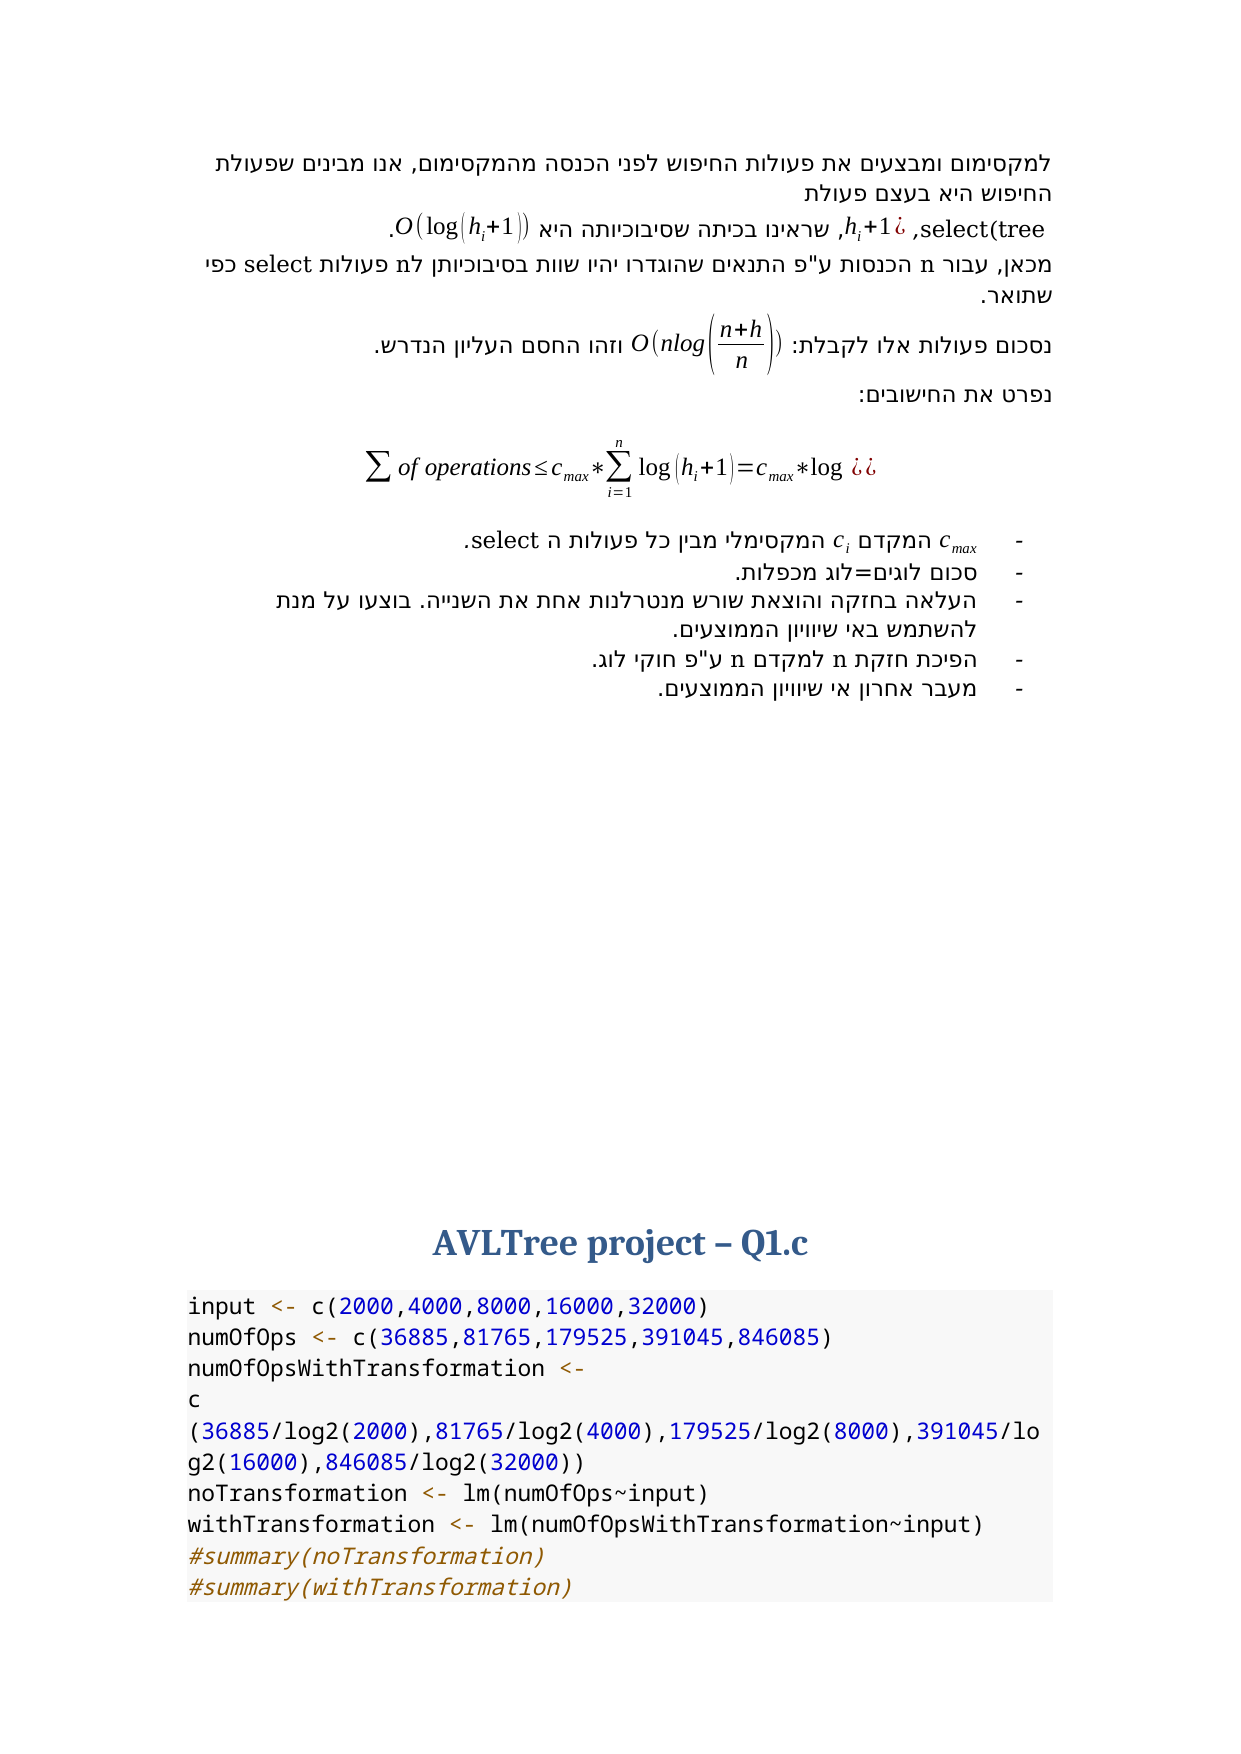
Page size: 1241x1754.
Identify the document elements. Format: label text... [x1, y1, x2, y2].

list סכום לוגים=לוג מכפלות. [187, 559, 1015, 586]
list העלאה בחזקה והוצאת שורש מנטרלנות אחת את השנייה. בוצעו על מנת להשתמש באי שיוויון הממוצעים. [187, 588, 1015, 643]
title AVLTree project – Q1.c [187, 1222, 1053, 1265]
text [187, 150, 1053, 408]
list הפיכת חזקת n למקדם n ע"פ חוקי לוג. [187, 645, 1015, 673]
list מעבר אחרון אי שיוויון הממוצעים. [187, 675, 1015, 702]
list המקדם המקסימלי מבין כל פעולות ה select. [187, 525, 1015, 557]
